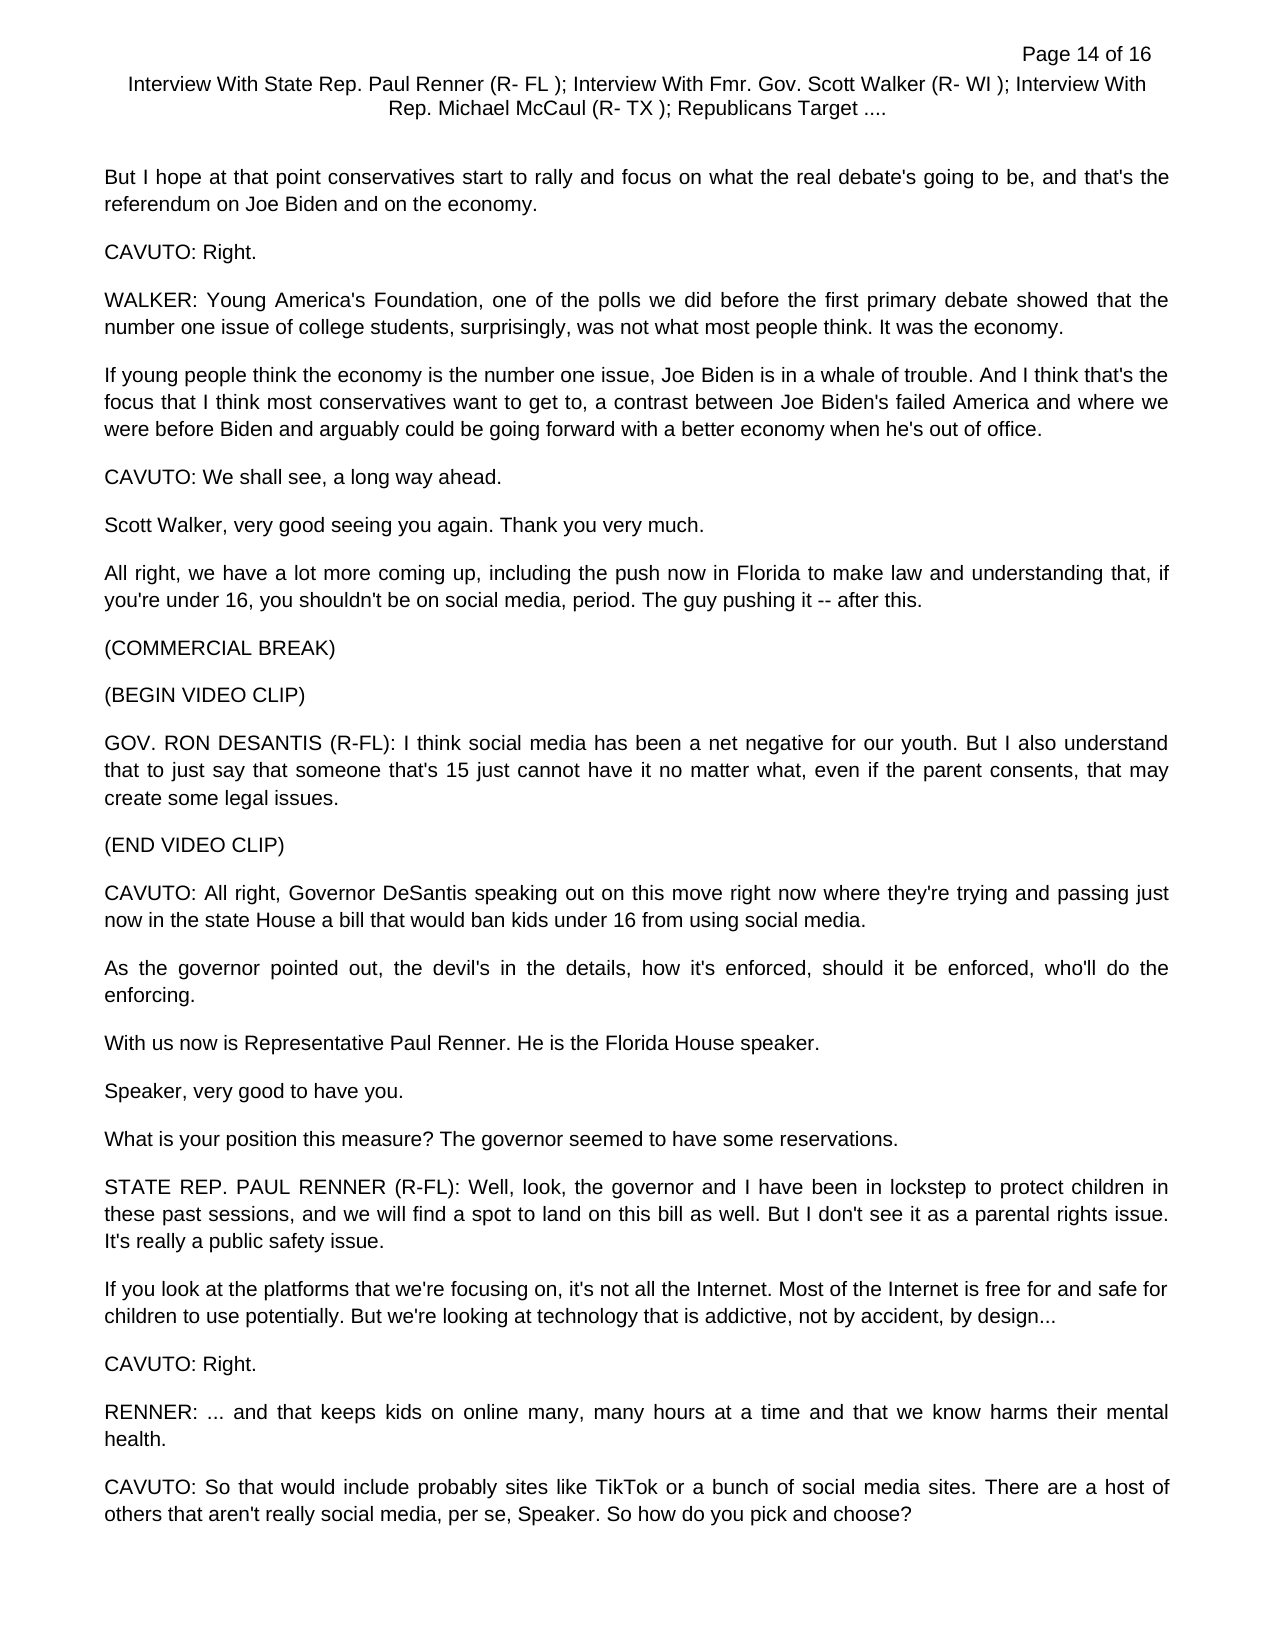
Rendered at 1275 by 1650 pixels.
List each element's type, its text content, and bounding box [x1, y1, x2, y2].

text Speaker, very good to have you. [104, 1076, 1171, 1103]
text STATE REP. PAUL RENNER (R-FL): Well, look, the governor and I have been in lockstep to protect children in these past sessions, and we will find a spot to land on this bill as well. But I don't see it as a parental rights issue. It's really a public safety issue. [104, 1172, 1171, 1253]
text RENNER: ... and that keeps kids on online many, many hours at a time and that we know harms their mental health. [104, 1397, 1171, 1451]
text What is your position this measure? The governor seemed to have some reservations. [104, 1124, 1171, 1151]
text With us now is Representative Paul Renner. He is the Florida House speaker. [104, 1028, 1171, 1055]
text As the governor pointed out, the devil's in the details, how it's enforced, should it be enforced, who'll do the enforcing. [104, 953, 1171, 1007]
text (END VIDEO CLIP) [104, 830, 1171, 857]
text If young people think the economy is the number one issue, Joe Biden is in a whale of trouble. And I think that's the focus that I think most conservatives want to get to, a contrast between Joe Biden's failed America and where we were before Biden and arguably could be going forward with a better economy when he's out of office. [104, 359, 1171, 441]
text CAVUTO: Right. [104, 1349, 1171, 1376]
text (BEGIN VIDEO CLIP) [104, 680, 1171, 707]
text But I hope at that point conservatives start to rally and focus on what the real debate's going to be, and that's the referendum on Joe Biden and on the economy. [104, 161, 1171, 216]
text CAVUTO: We shall see, a long way ahead. [104, 461, 1171, 488]
text CAVUTO: So that would include probably sites like TikTok or a bunch of social media sites. There are a host of others that aren't really social media, per se, Speaker. So how do you pick and choose? [104, 1472, 1171, 1526]
text GOV. RON DESANTIS (R-FL): I think social media has been a net negative for our youth. But I also understand that to just say that someone that's 15 just cannot have it no matter what, even if the parent consents, that may create some legal issues. [104, 728, 1171, 809]
text WALKER: Young America's Foundation, one of the polls we did before the first primary debate showed that the number one issue of college students, surprisingly, was not what most people think. It was the economy. [104, 284, 1171, 338]
text CAVUTO: Right. [104, 236, 1171, 263]
text Scott Walker, very good seeing you again. Thank you very much. [104, 509, 1171, 536]
text If you look at the platforms that we're focusing on, it's not all the Internet. Most of the Internet is free for and safe for children to use potentially. But we're looking at technology that is addictive, not by accident, by design... [104, 1274, 1171, 1328]
text (COMMERCIAL BREAK) [104, 632, 1171, 659]
text All right, we have a lot more coming up, including the push now in Florida to make law and understanding that, if you're under 16, you shouldn't be on social media, period. The guy pushing it -- after this. [104, 557, 1171, 611]
text CAVUTO: All right, Governor DeSantis speaking out on this move right now where they're trying and passing just now in the state House a bill that would ban kids under 16 from using social media. [104, 878, 1171, 932]
